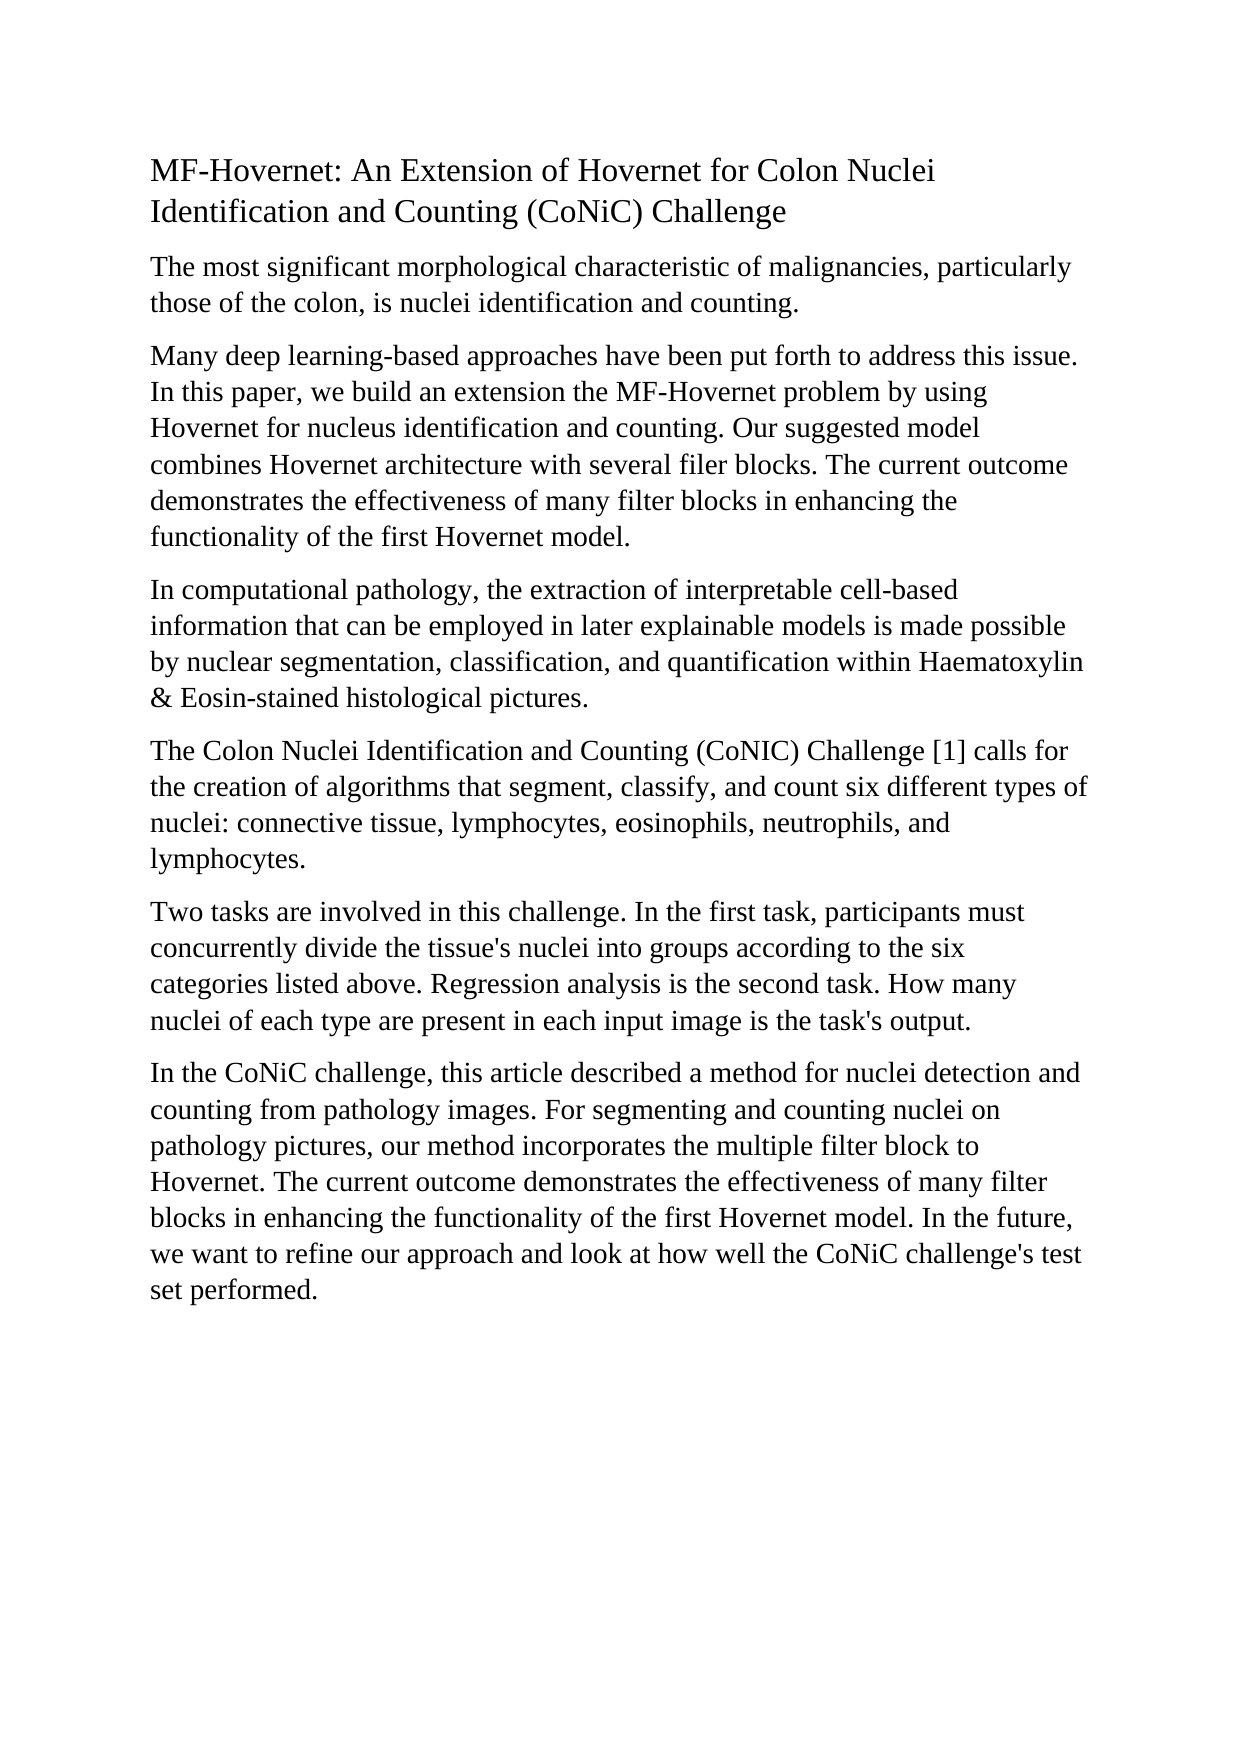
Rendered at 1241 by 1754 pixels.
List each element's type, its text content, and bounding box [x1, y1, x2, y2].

text The most significant morphological characteristic of malignancies, particularly those of the colon, is nuclei identification and counting. [150, 249, 1090, 319]
text MF-Hovernet: An Extension of Hovernet for Colon Nuclei Identification and Counting (CoNiC) Challenge [150, 150, 1090, 230]
text Two tasks are involved in this challenge. In the first task, participants must concurrently divide the tissue's nuclei into groups according to the six categories listed above. Regression analysis is the second task. How many nuclei of each type are present in each input image is the task's output. [150, 894, 1090, 1036]
text In the CoNiC challenge, this article described a method for nuclei detection and counting from pathology images. For segmenting and counting nuclei on pathology pictures, our method incorporates the multiple filter block to Hovernet. The current outcome demonstrates the effectiveness of many filter blocks in enhancing the functionality of the first Hovernet model. In the future, we want to refine our approach and look at how well the CoNiC challenge's test set performed. [150, 1056, 1090, 1306]
text The Colon Nuclei Identification and Counting (CoNIC) Challenge [1] calls for the creation of algorithms that segment, classify, and count six different types of nuclei: connective tissue, lymphocytes, eosinophils, neutrophils, and lymphocytes. [150, 733, 1090, 875]
text Many deep learning-based approaches have been put forth to address this issue. In this paper, we build an extension the MF-Hovernet problem by using Hovernet for nucleus identification and counting. Our suggested model combines Hovernet architecture with several filer blocks. The current outcome demonstrates the effectiveness of many filter blocks in enhancing the functionality of the first Hovernet model. [150, 338, 1090, 553]
text In computational pathology, the extraction of interpretable cell-based information that can be employed in later explainable models is made possible by nuclear segmentation, classification, and quantification within Haematoxylin & Eosin-stained histological pictures. [150, 572, 1090, 714]
